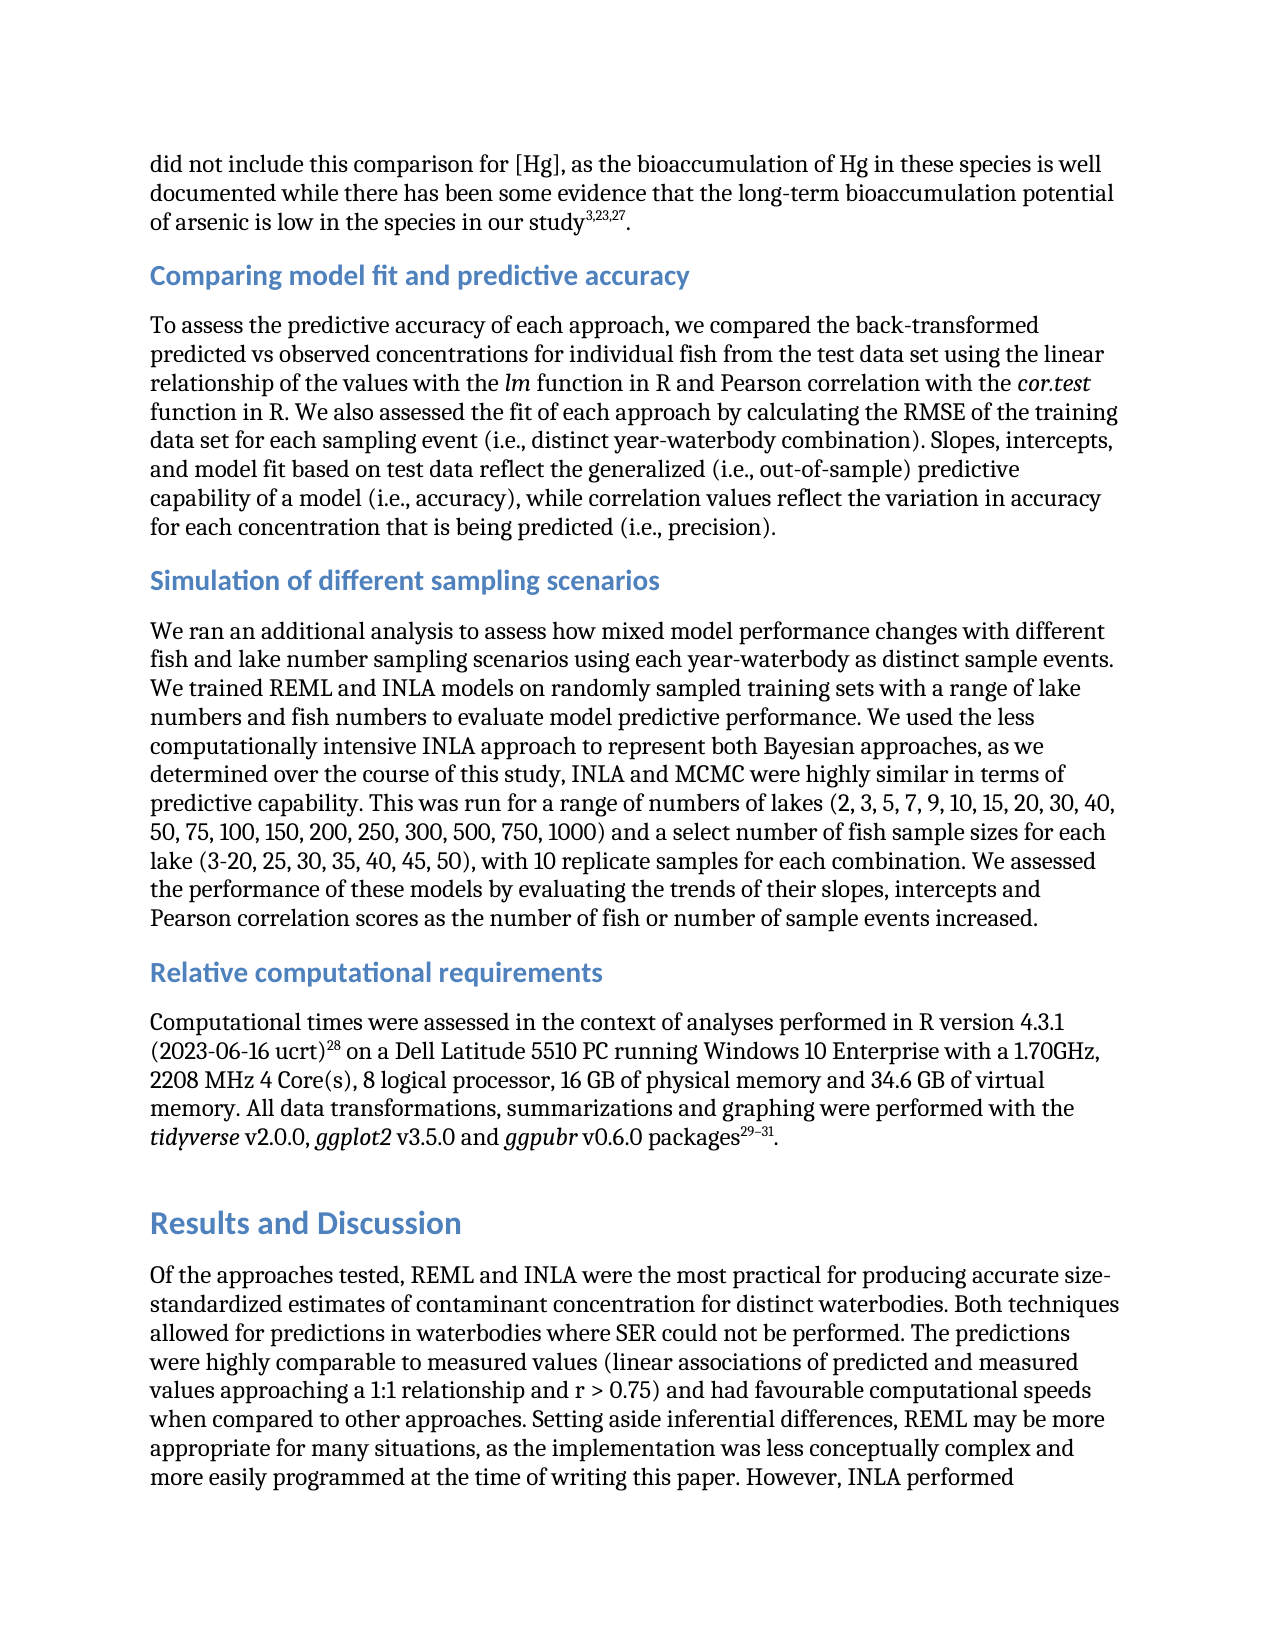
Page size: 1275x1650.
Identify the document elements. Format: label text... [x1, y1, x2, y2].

text To assess the predictive accuracy of each approach, we compared the back-transformed predicted vs observed concentrations for individual fish from the test data set using the linear relationship of the values with the lm function in R and Pearson correlation with the cor.test function in R. We also assessed the fit of each approach by calculating the RMSE of the training data set for each sampling event (i.e., distinct year-waterbody combination). Slopes, intercepts, and model fit based on test data reflect the generalized (i.e., out-of-sample) predictive capability of a model (i.e., accuracy), while correlation values reflect the variation in accuracy for each concentration that is being predicted (i.e., precision). [150, 311, 1125, 541]
text Computational times were assessed in the context of analyses performed in R version 4.3.1 (2023-06-16 ucrt)28 on a Dell Latitude 5510 PC running Windows 10 Enterprise with a 1.70GHz, 2208 MHz 4 Core(s), 8 logical processor, 16 GB of physical memory and 34.6 GB of virtual memory. All data transformations, summarizations and graphing were performed with the tidyverse v2.0.0, ggplot2 v3.5.0 and ggpubr v0.6.0 packages29–31. [150, 1008, 1125, 1152]
subtitle Relative computational requirements [150, 954, 1125, 989]
subtitle Simulation of different sampling scenarios [150, 562, 1125, 598]
subtitle Comparing model fit and predictive accuracy [150, 257, 1125, 293]
text We ran an additional analysis to assess how mixed model performance changes with different fish and lake number sampling scenarios using each year-waterbody as distinct sample events. We trained REML and INLA models on randomly sampled training sets with a range of lake numbers and fish numbers to evaluate model predictive performance. We used the less computationally intensive INLA approach to represent both Bayesian approaches, as we determined over the course of this study, INLA and MCMC were highly similar in terms of predictive capability. This was run for a range of numbers of lakes (2, 3, 5, 7, 9, 10, 15, 20, 30, 40, 50, 75, 100, 150, 200, 250, 300, 500, 750, 1000) and a select number of fish sample sizes for each lake (3-20, 25, 30, 35, 40, 45, 50), with 10 replicate samples for each combination. We assessed the performance of these models by evaluating the trends of their slopes, intercepts and Pearson correlation scores as the number of fish or number of sample events increased. [150, 617, 1125, 933]
subtitle Results and Discussion [150, 1202, 1125, 1243]
